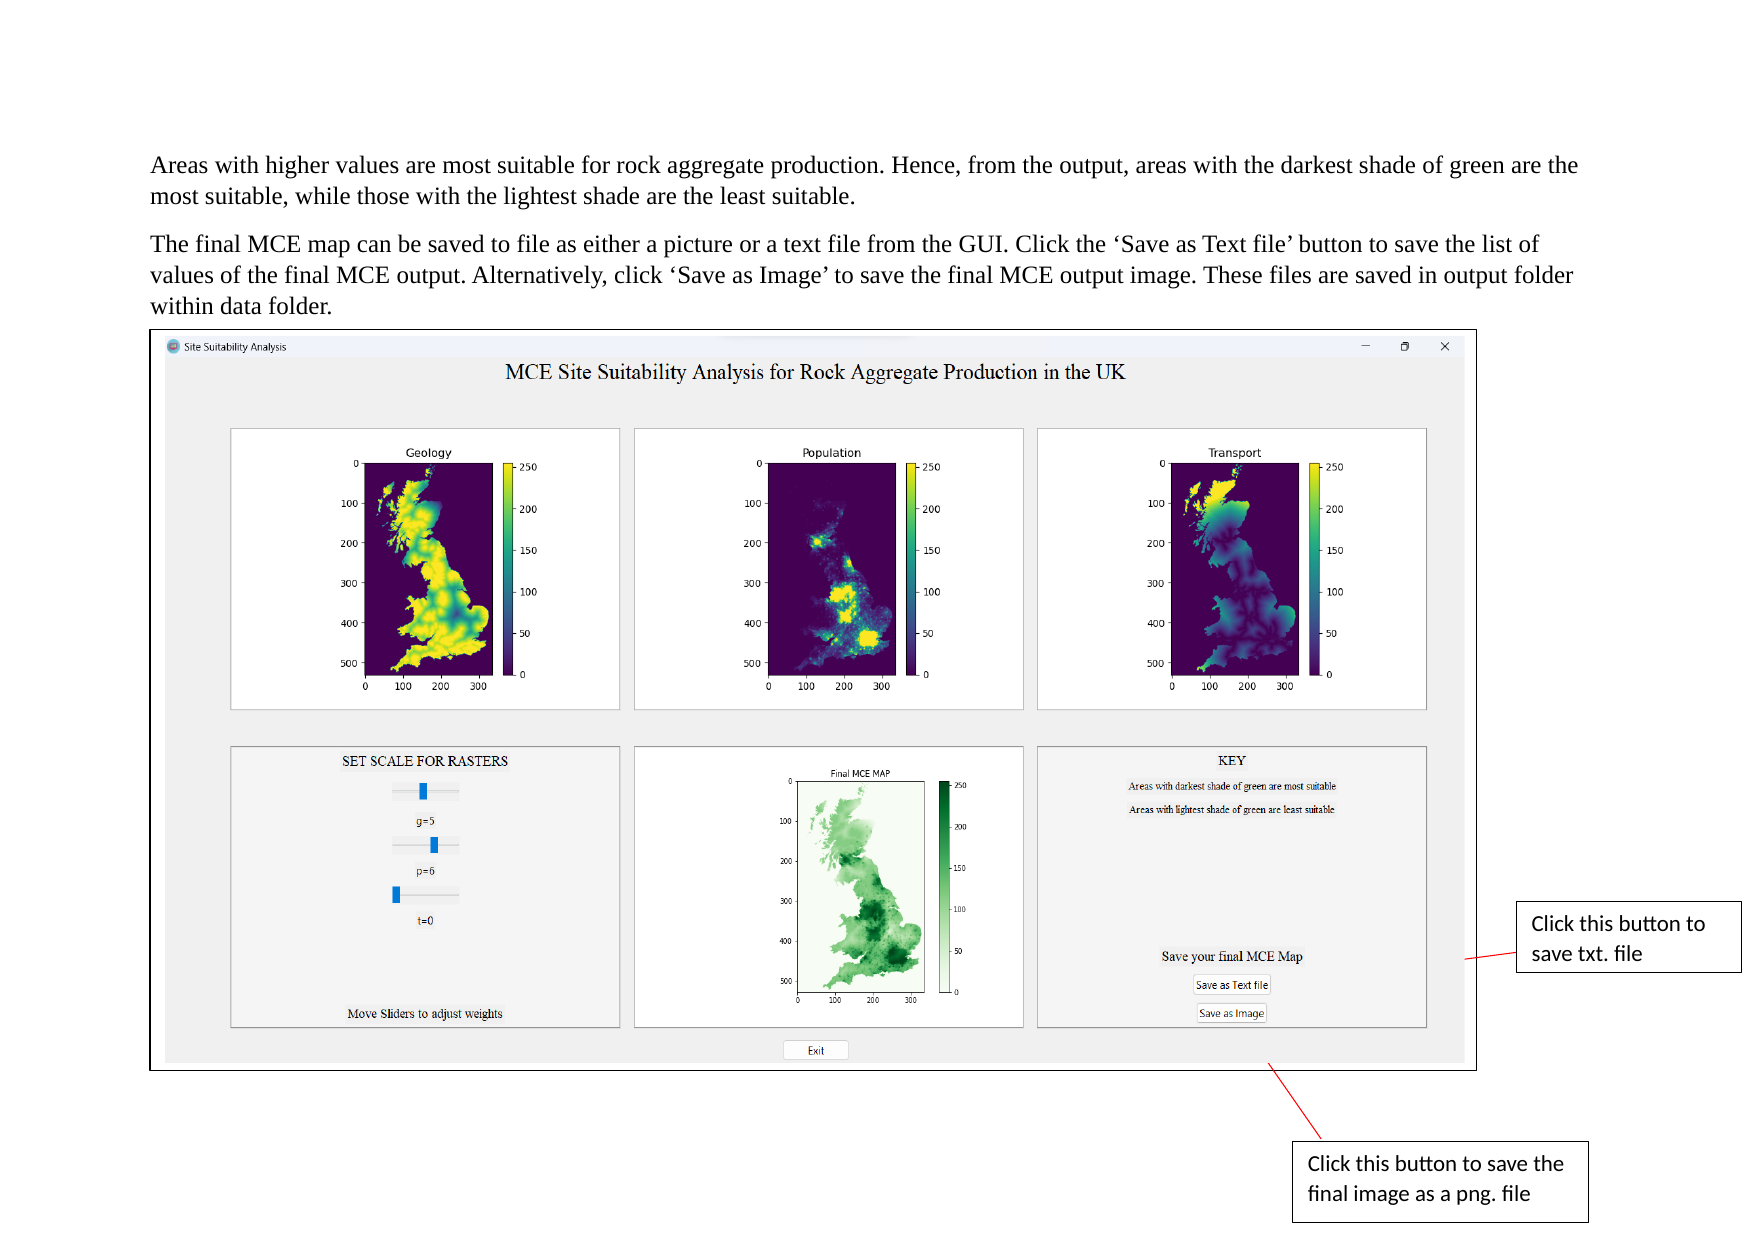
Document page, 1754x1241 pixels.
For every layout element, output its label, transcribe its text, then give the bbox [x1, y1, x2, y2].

picture [165, 336, 1465, 1063]
text Areas with higher values are most suitable for rock aggregate production. Hence, from the output, areas with the darkest shade of green are the most suitable, while those with the lightest shade are the least suitable. [150, 150, 1604, 210]
text The final MCE map can be saved to file as either a picture or a text file from the GUI. Click the ‘Save as Text file’ button to save the list of values of the final MCE output. Alternatively, click ‘Save as Image’ to save the final MCE output image. These files are saved in output folder within data folder. [150, 229, 1604, 319]
